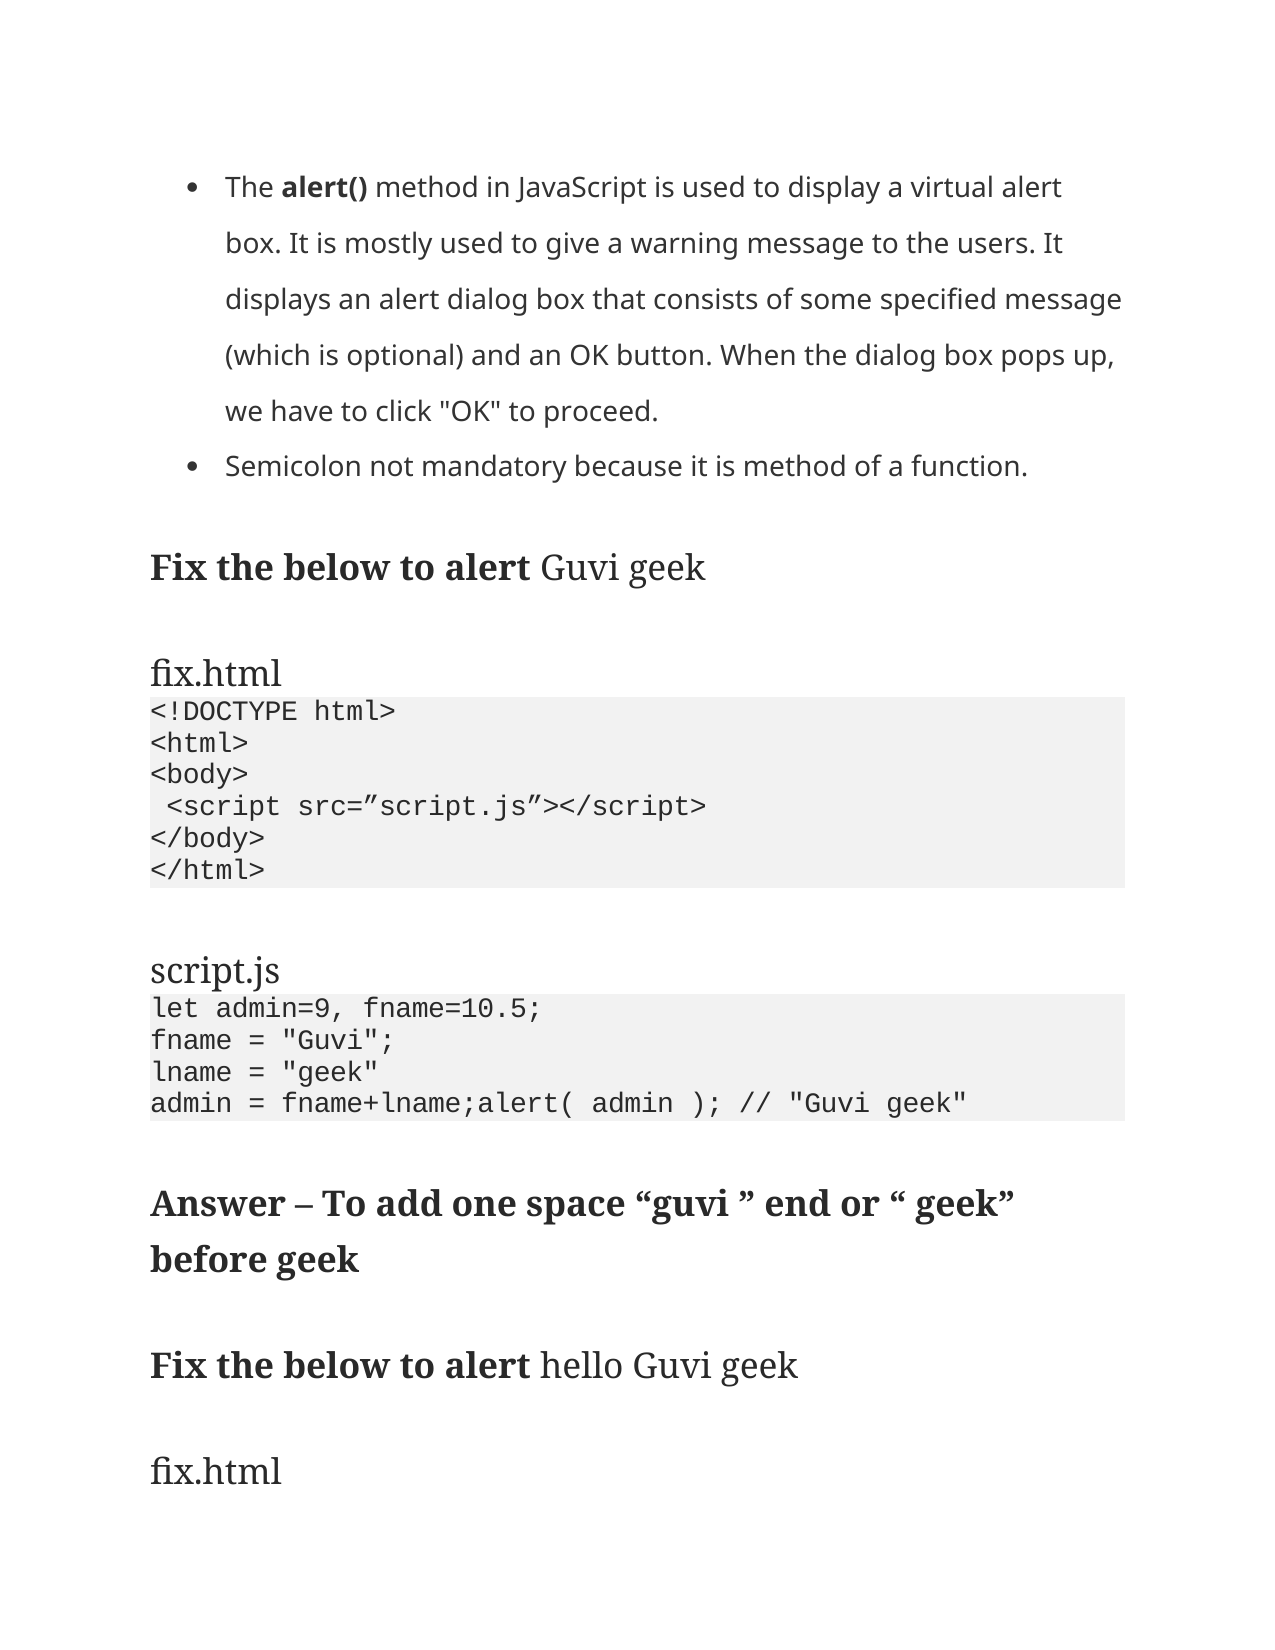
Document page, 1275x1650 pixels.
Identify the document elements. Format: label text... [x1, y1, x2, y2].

text fix.html [150, 641, 1125, 697]
list The alert() method in JavaScript is used to display a virtual alert box. It is mostly used to give a warning message to the users. It displays an alert dialog box that consists of some specified message (which is optional) and an OK button. When the dialog box pops up, we have to click "OK" to proceed. [187, 150, 1125, 429]
text Fix the below to alert Guvi geek [150, 535, 1125, 591]
text Fix the below to alert hello Guvi geek [150, 1333, 1125, 1389]
text Answer – To add one space “guvi ” end or “ geek” before geek [150, 1171, 1125, 1283]
text <!DOCTYPE html> <html> <body> <script src=”script.js”></script> </body> </html> [150, 697, 1125, 888]
list Semicolon not mandatory because it is method of a function. [187, 429, 1125, 485]
text fix.html [150, 1439, 1125, 1494]
text script.js [150, 938, 1125, 994]
text let admin=9, fname=10.5; fname = "Guvi"; lname = "geek" admin = fname+lname;alert( admin ); // "Guvi geek" [150, 994, 1125, 1121]
